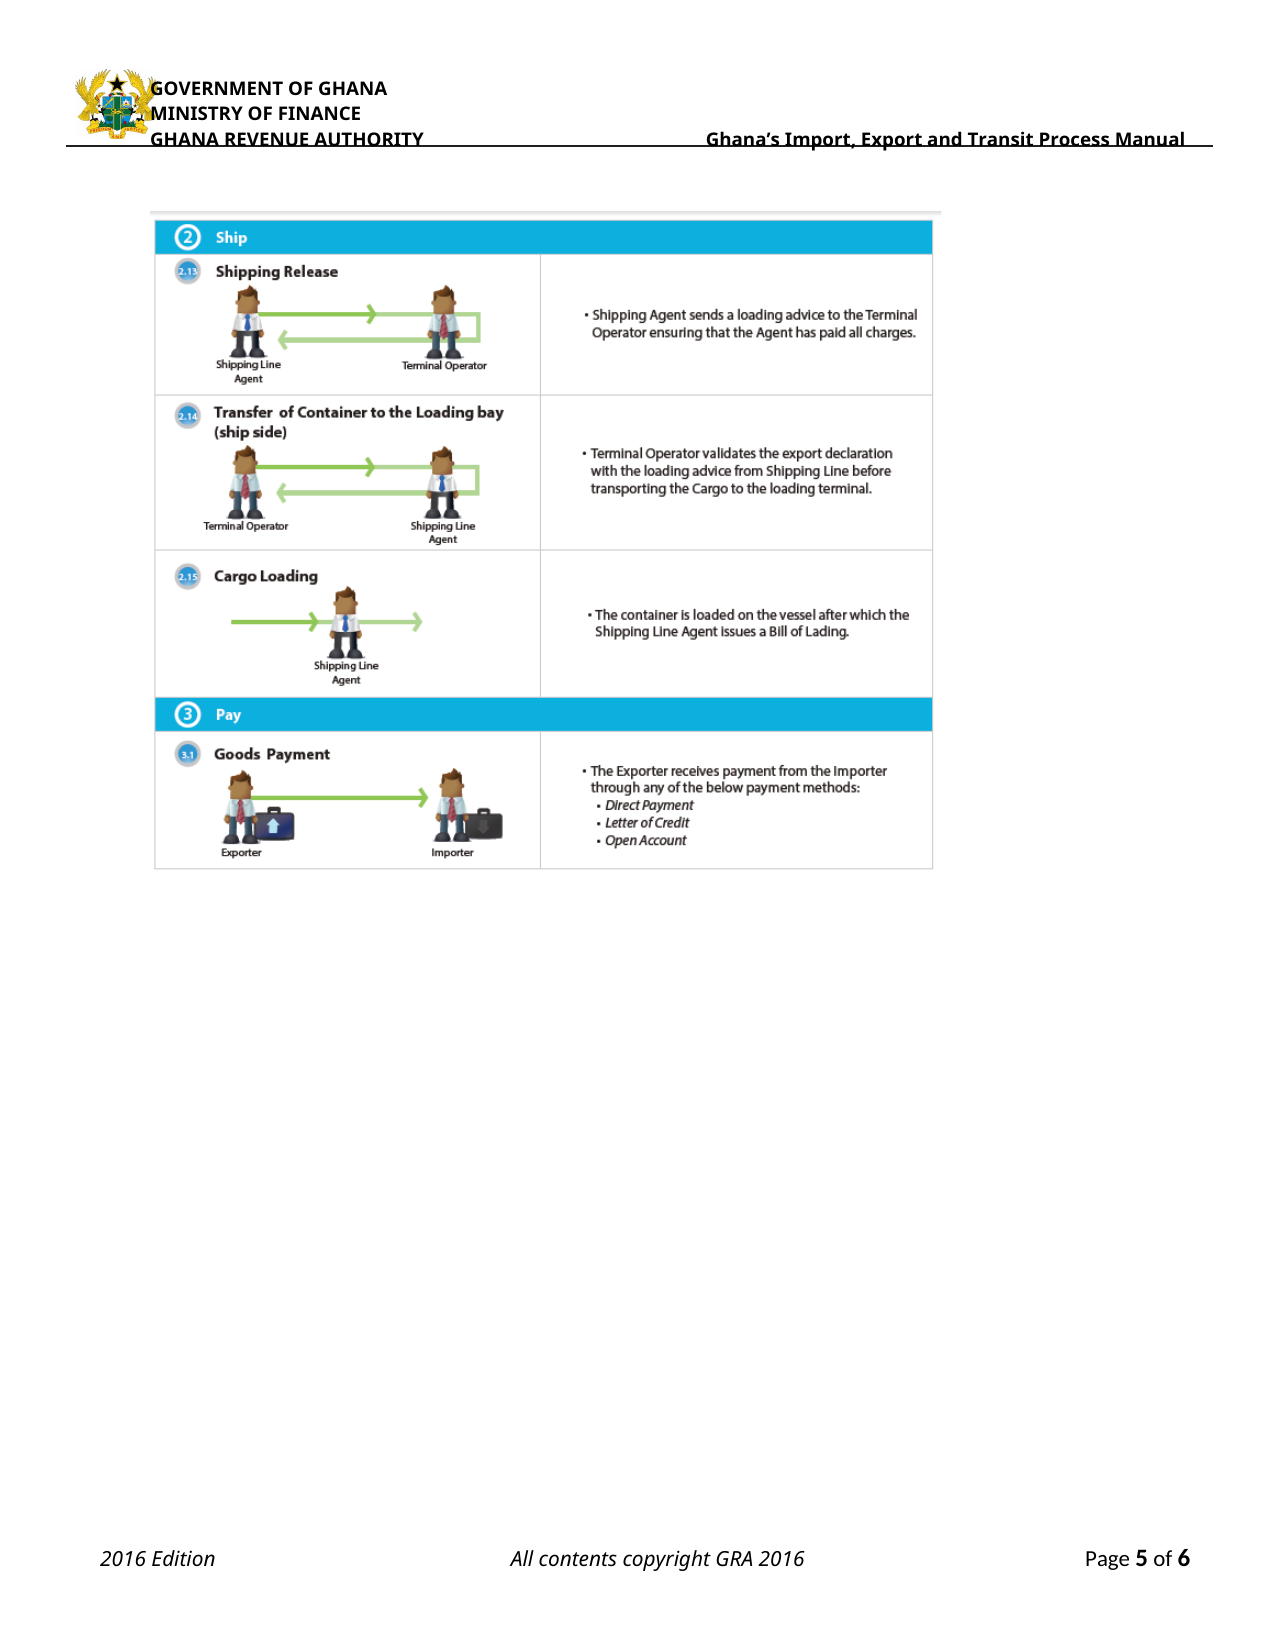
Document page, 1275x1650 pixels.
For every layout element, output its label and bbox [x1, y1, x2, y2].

picture [150, 211, 942, 876]
picture [75, 69, 158, 139]
